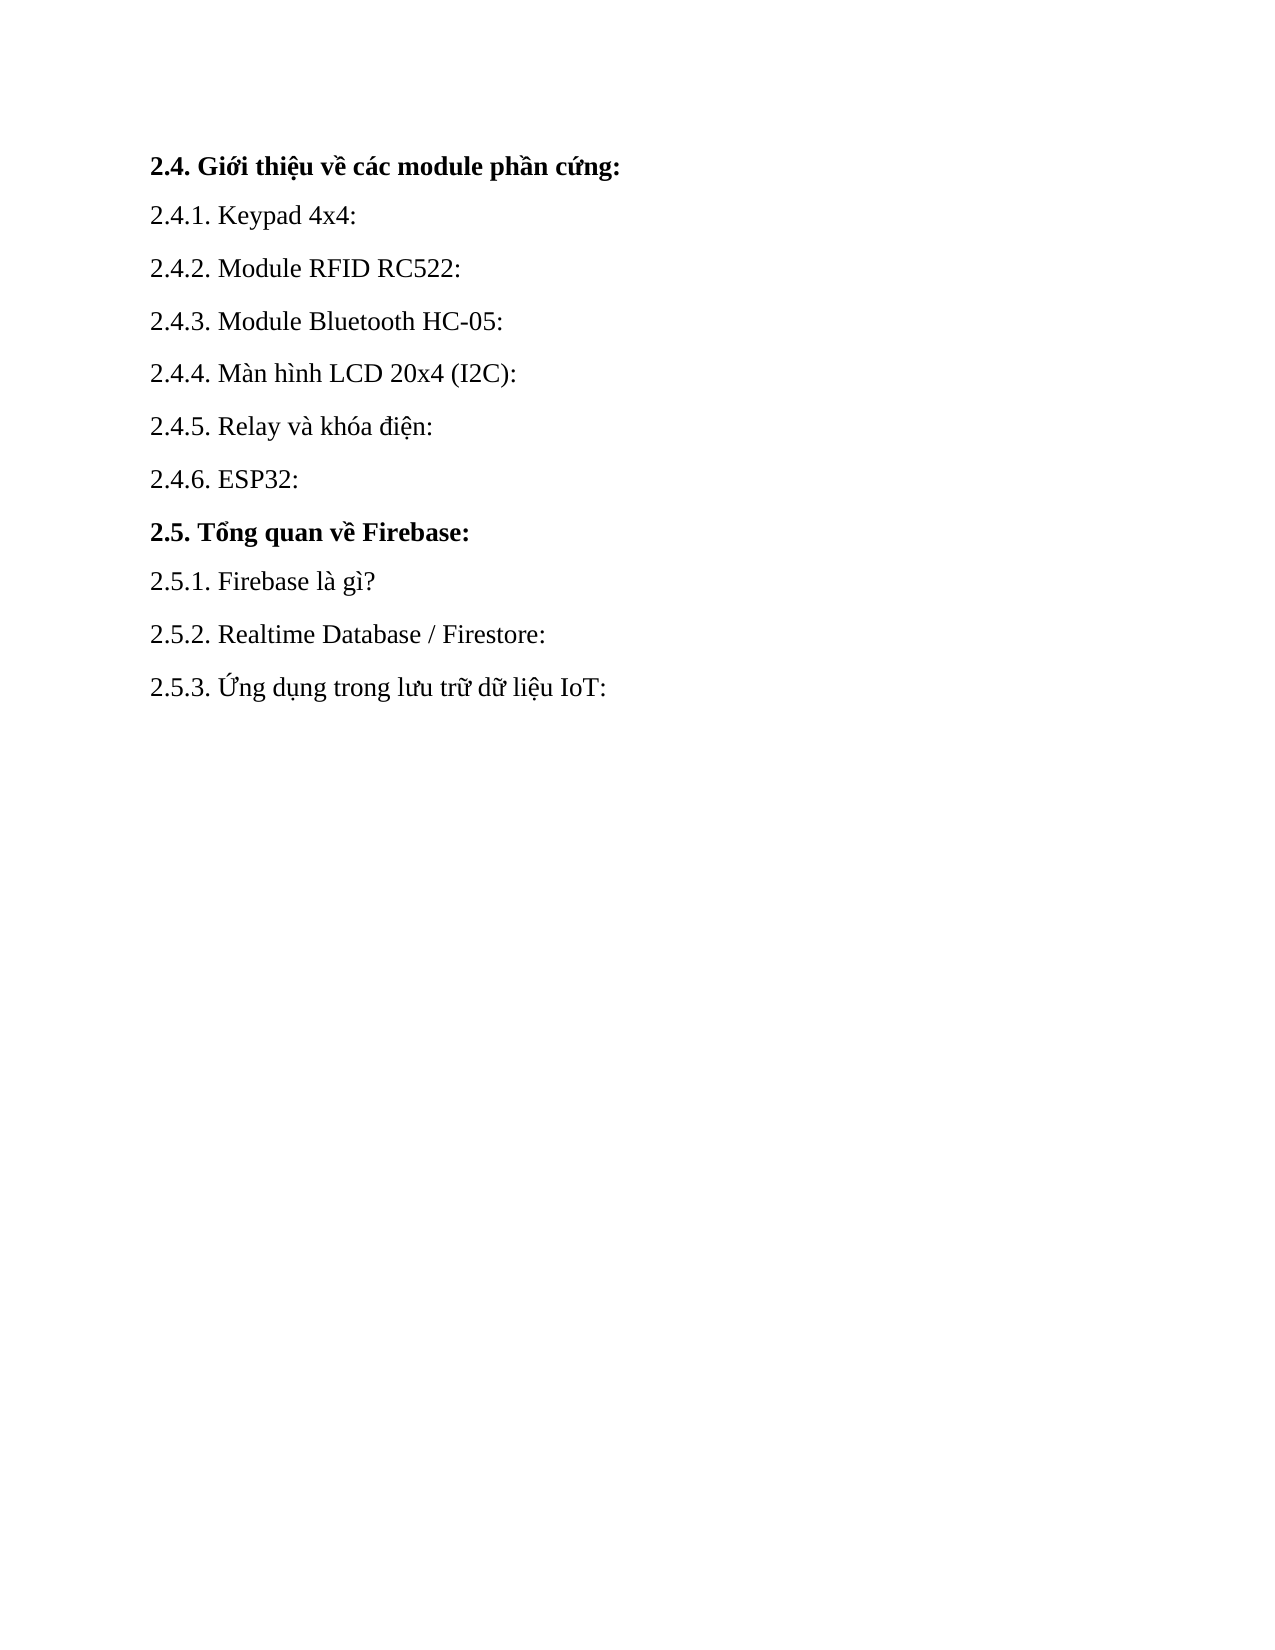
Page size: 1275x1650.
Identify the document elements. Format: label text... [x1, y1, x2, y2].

subtitle 2.4. Giới thiệu về các module phần cứng: [150, 150, 1125, 181]
subtitle 2.4.2. Module RFID RC522: [150, 252, 1125, 283]
subtitle 2.5.1. Firebase là gì? [150, 565, 1125, 596]
subtitle 2.4.3. Module Bluetooth HC-05: [150, 304, 1125, 336]
subtitle 2.4.5. Relay và khóa điện: [150, 410, 1125, 442]
subtitle 2.5. Tổng quan về Firebase: [150, 516, 1125, 547]
subtitle 2.4.6. ESP32: [150, 463, 1125, 494]
subtitle 2.4.1. Keypad 4x4: [150, 199, 1125, 230]
subtitle 2.5.3. Ứng dụng trong lưu trữ dữ liệu IoT: [150, 671, 1125, 702]
subtitle 2.4.4. Màn hình LCD 20x4 (I2C): [150, 357, 1125, 389]
subtitle 2.5.2. Realtime Database / Firestore: [150, 618, 1125, 649]
